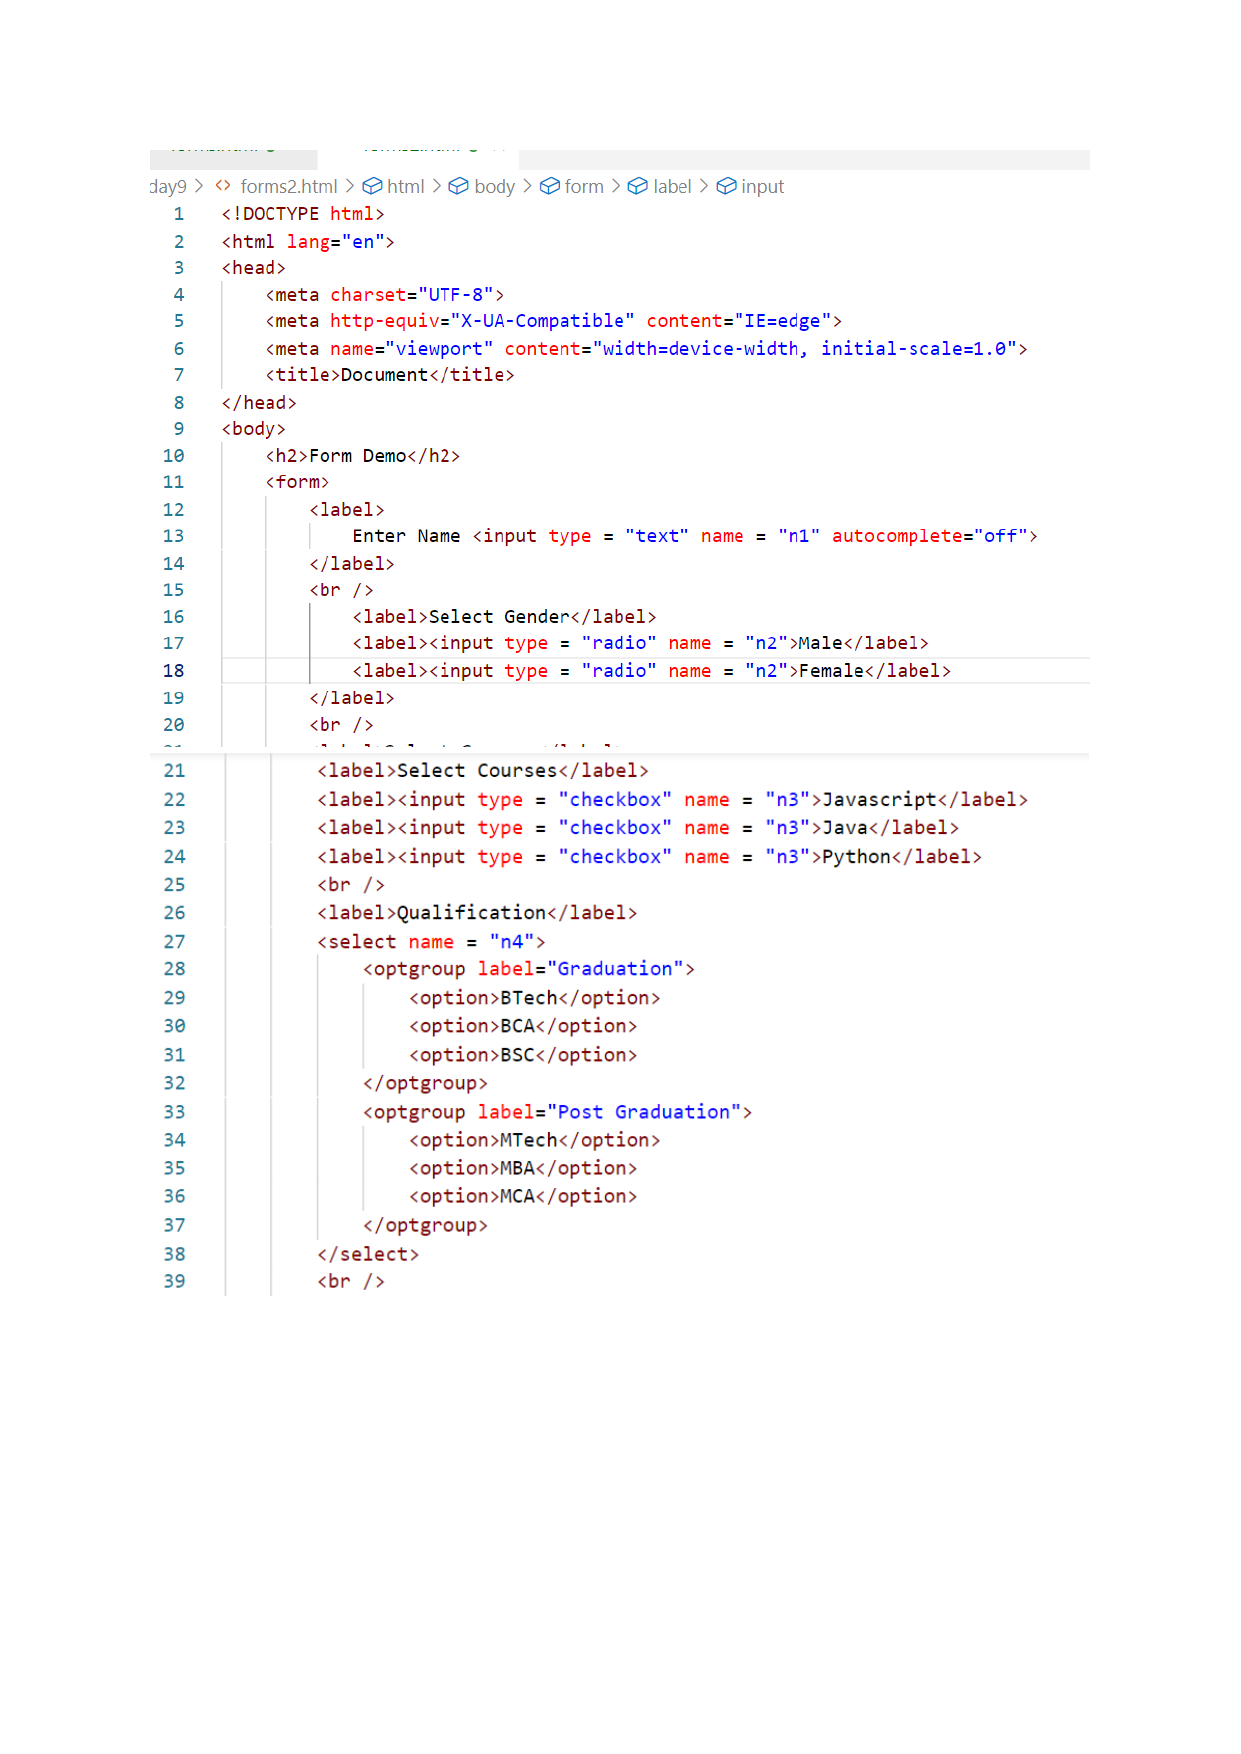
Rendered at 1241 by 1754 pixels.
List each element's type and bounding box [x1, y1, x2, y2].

picture [150, 749, 1090, 1296]
picture [150, 150, 1091, 747]
